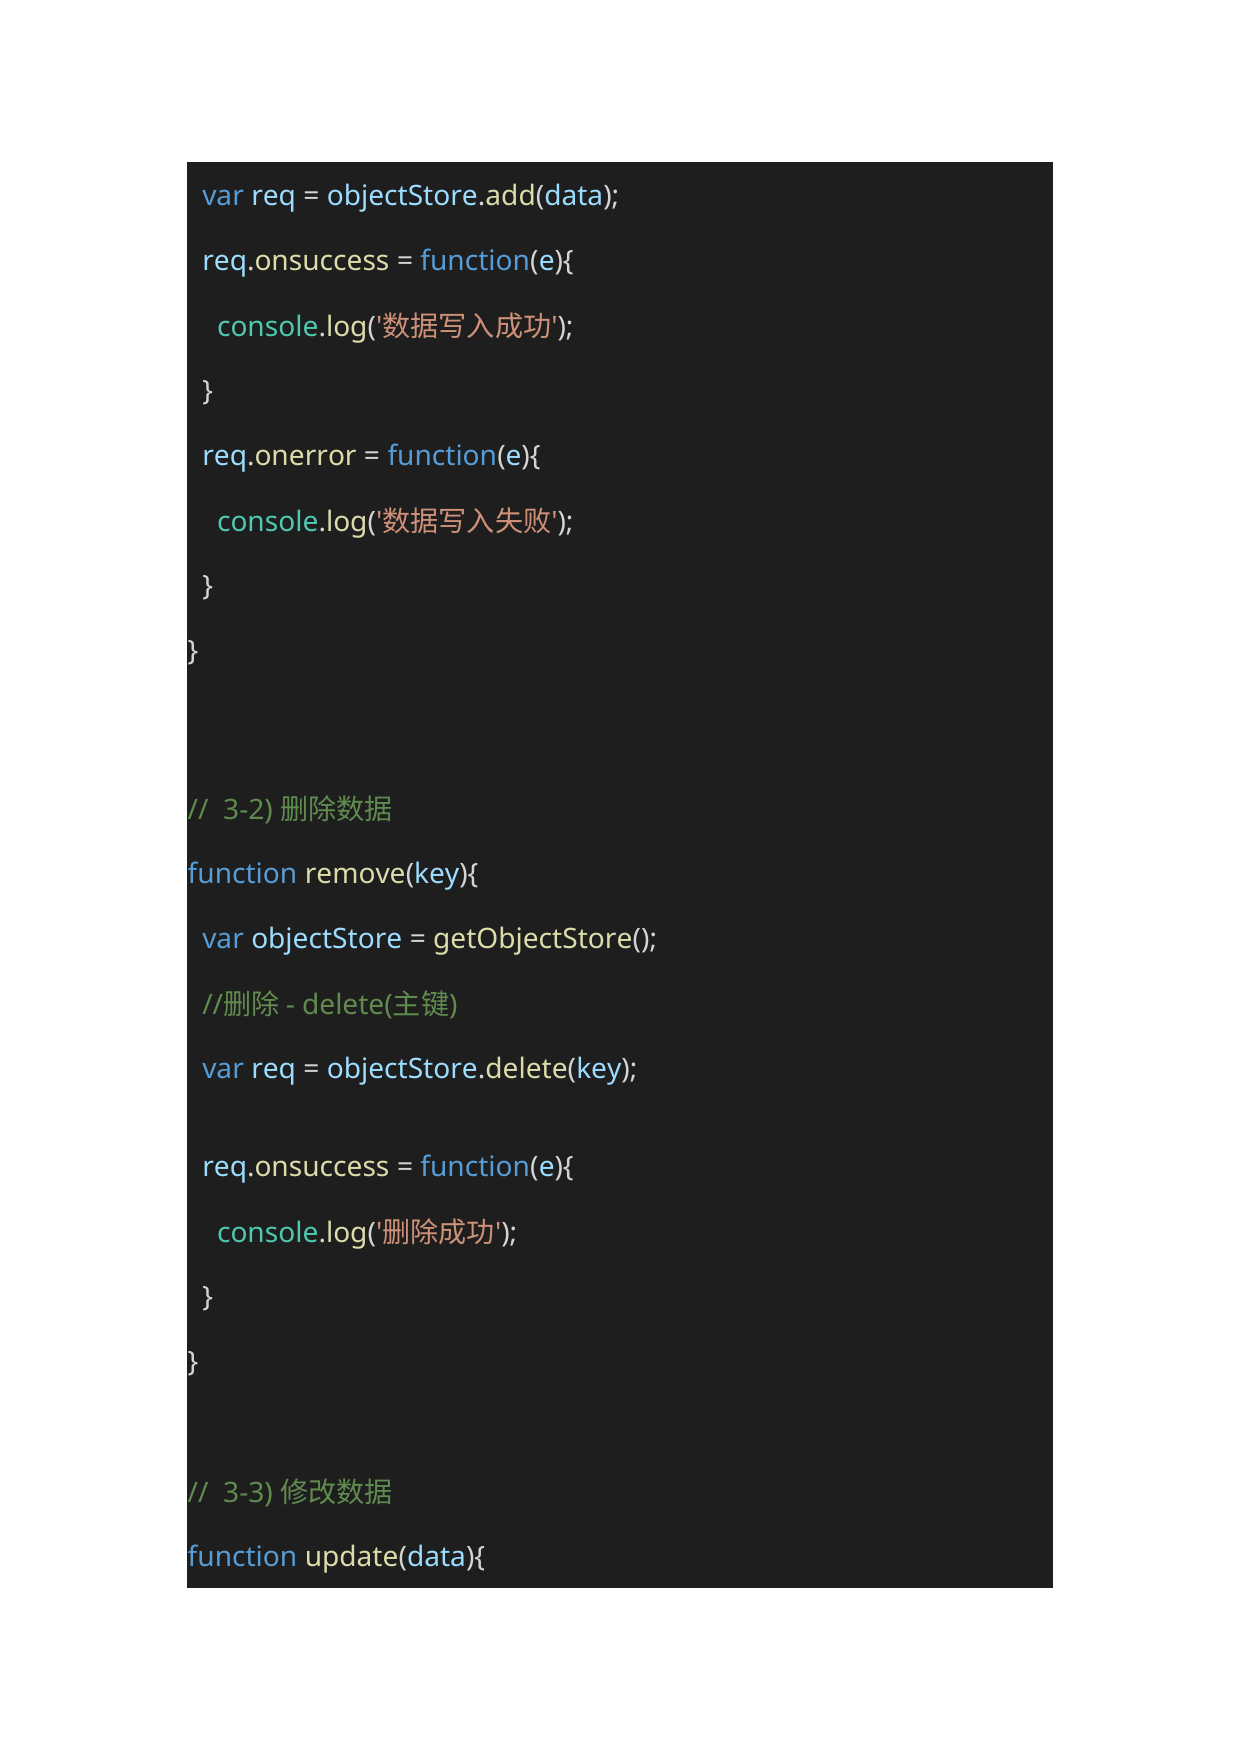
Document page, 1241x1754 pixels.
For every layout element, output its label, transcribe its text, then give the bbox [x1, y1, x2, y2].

text console.log('数据写入失败'); [187, 487, 1053, 552]
text var req = objectStore.add(data); [187, 162, 1053, 227]
text } [187, 552, 1053, 617]
text } [187, 617, 1053, 682]
text //删除 - delete(主键) [187, 970, 1053, 1035]
text } [187, 357, 1053, 422]
text req.onsuccess = function(e){ [187, 227, 1053, 292]
text } [187, 1263, 1053, 1328]
text var req = objectStore.delete(key); [187, 1035, 1053, 1100]
text req.onsuccess = function(e){ [187, 1133, 1053, 1198]
text // 3-2) 删除数据 [187, 775, 1053, 840]
text // 3-3) 修改数据 [187, 1458, 1053, 1523]
text console.log('删除成功'); [187, 1198, 1053, 1263]
text console.log('数据写入成功'); [187, 292, 1053, 357]
text function update(data){ [187, 1523, 1053, 1588]
text function remove(key){ [187, 840, 1053, 905]
text req.onerror = function(e){ [187, 422, 1053, 487]
text } [187, 1328, 1053, 1393]
text var objectStore = getObjectStore(); [187, 905, 1053, 970]
